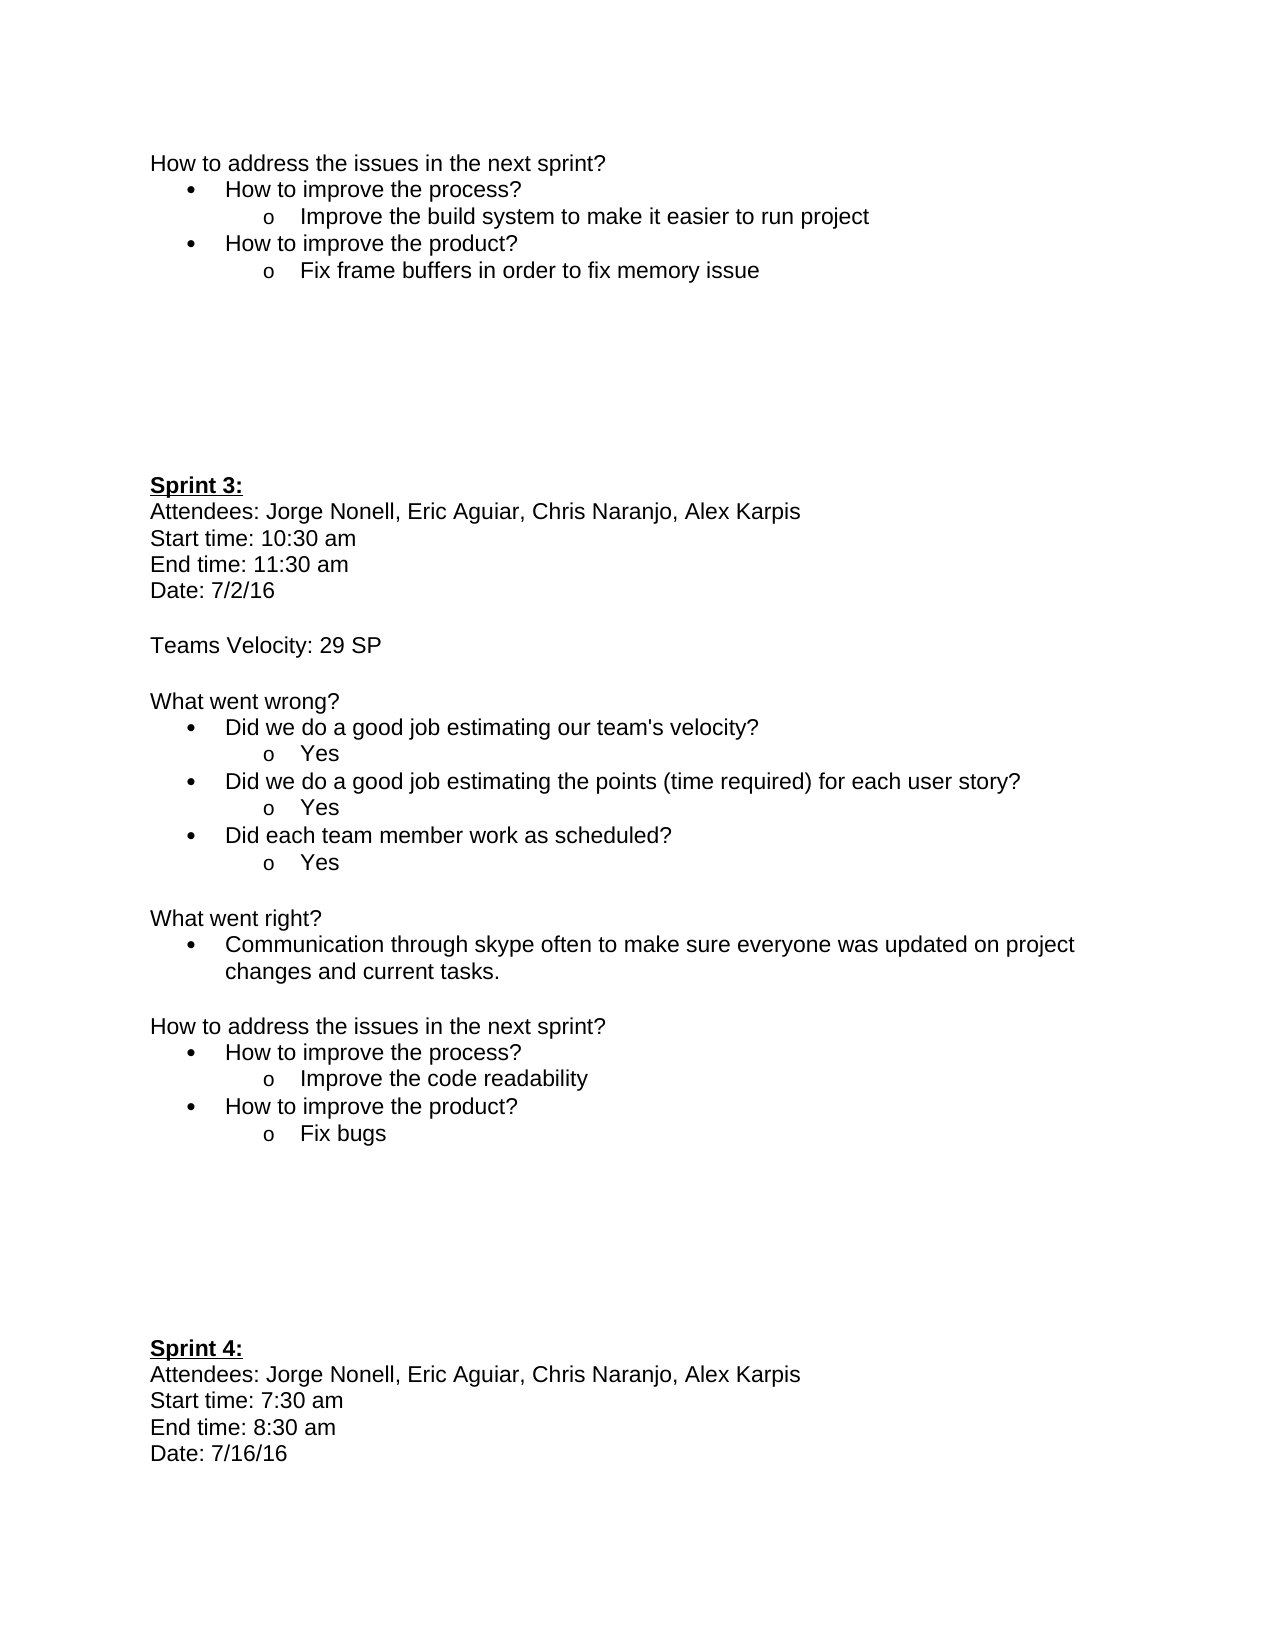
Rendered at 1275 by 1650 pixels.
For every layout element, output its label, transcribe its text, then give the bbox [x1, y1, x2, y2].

list Improve the build system to make it easier to run project [262, 203, 1125, 230]
list How to improve the process? [187, 176, 1125, 203]
list Did we do a good job estimating our team's velocity? [187, 714, 1125, 740]
list How to improve the product? [187, 1093, 1125, 1119]
list How to improve the product? [187, 230, 1125, 257]
text Attendees: Jorge Nonell, Eric Aguiar, Chris Naranjo, Alex Karpis [150, 498, 1125, 525]
text Start time: 10:30 am [150, 525, 1125, 551]
text End time: 8:30 am [150, 1414, 1125, 1440]
text End time: 11:30 am [150, 551, 1125, 577]
text How to address the issues in the next sprint? [150, 150, 1125, 176]
list Yes [262, 740, 1125, 768]
text How to address the issues in the next sprint? [150, 1013, 1125, 1039]
text Teams Velocity: 29 SP [150, 632, 1125, 659]
list Fix bugs [262, 1119, 1125, 1147]
text Sprint 4: [150, 1335, 1125, 1361]
text What went wrong? [150, 688, 1125, 714]
list How to improve the process? [187, 1039, 1125, 1065]
list Yes [262, 794, 1125, 822]
list Communication through skype often to make sure everyone was updated on project changes and current tasks. [187, 931, 1125, 984]
text Sprint 3: [150, 472, 1125, 498]
list Yes [262, 848, 1125, 876]
text What went right? [150, 905, 1125, 931]
list Did we do a good job estimating the points (time required) for each user story? [187, 768, 1125, 794]
text Date: 7/2/16 [150, 577, 1125, 604]
text Date: 7/16/16 [150, 1440, 1125, 1466]
text Start time: 7:30 am [150, 1387, 1125, 1414]
list Improve the code readability [262, 1065, 1125, 1093]
text Attendees: Jorge Nonell, Eric Aguiar, Chris Naranjo, Alex Karpis [150, 1361, 1125, 1387]
list Fix frame buffers in order to fix memory issue [262, 257, 1125, 284]
list Did each team member work as scheduled? [187, 822, 1125, 848]
